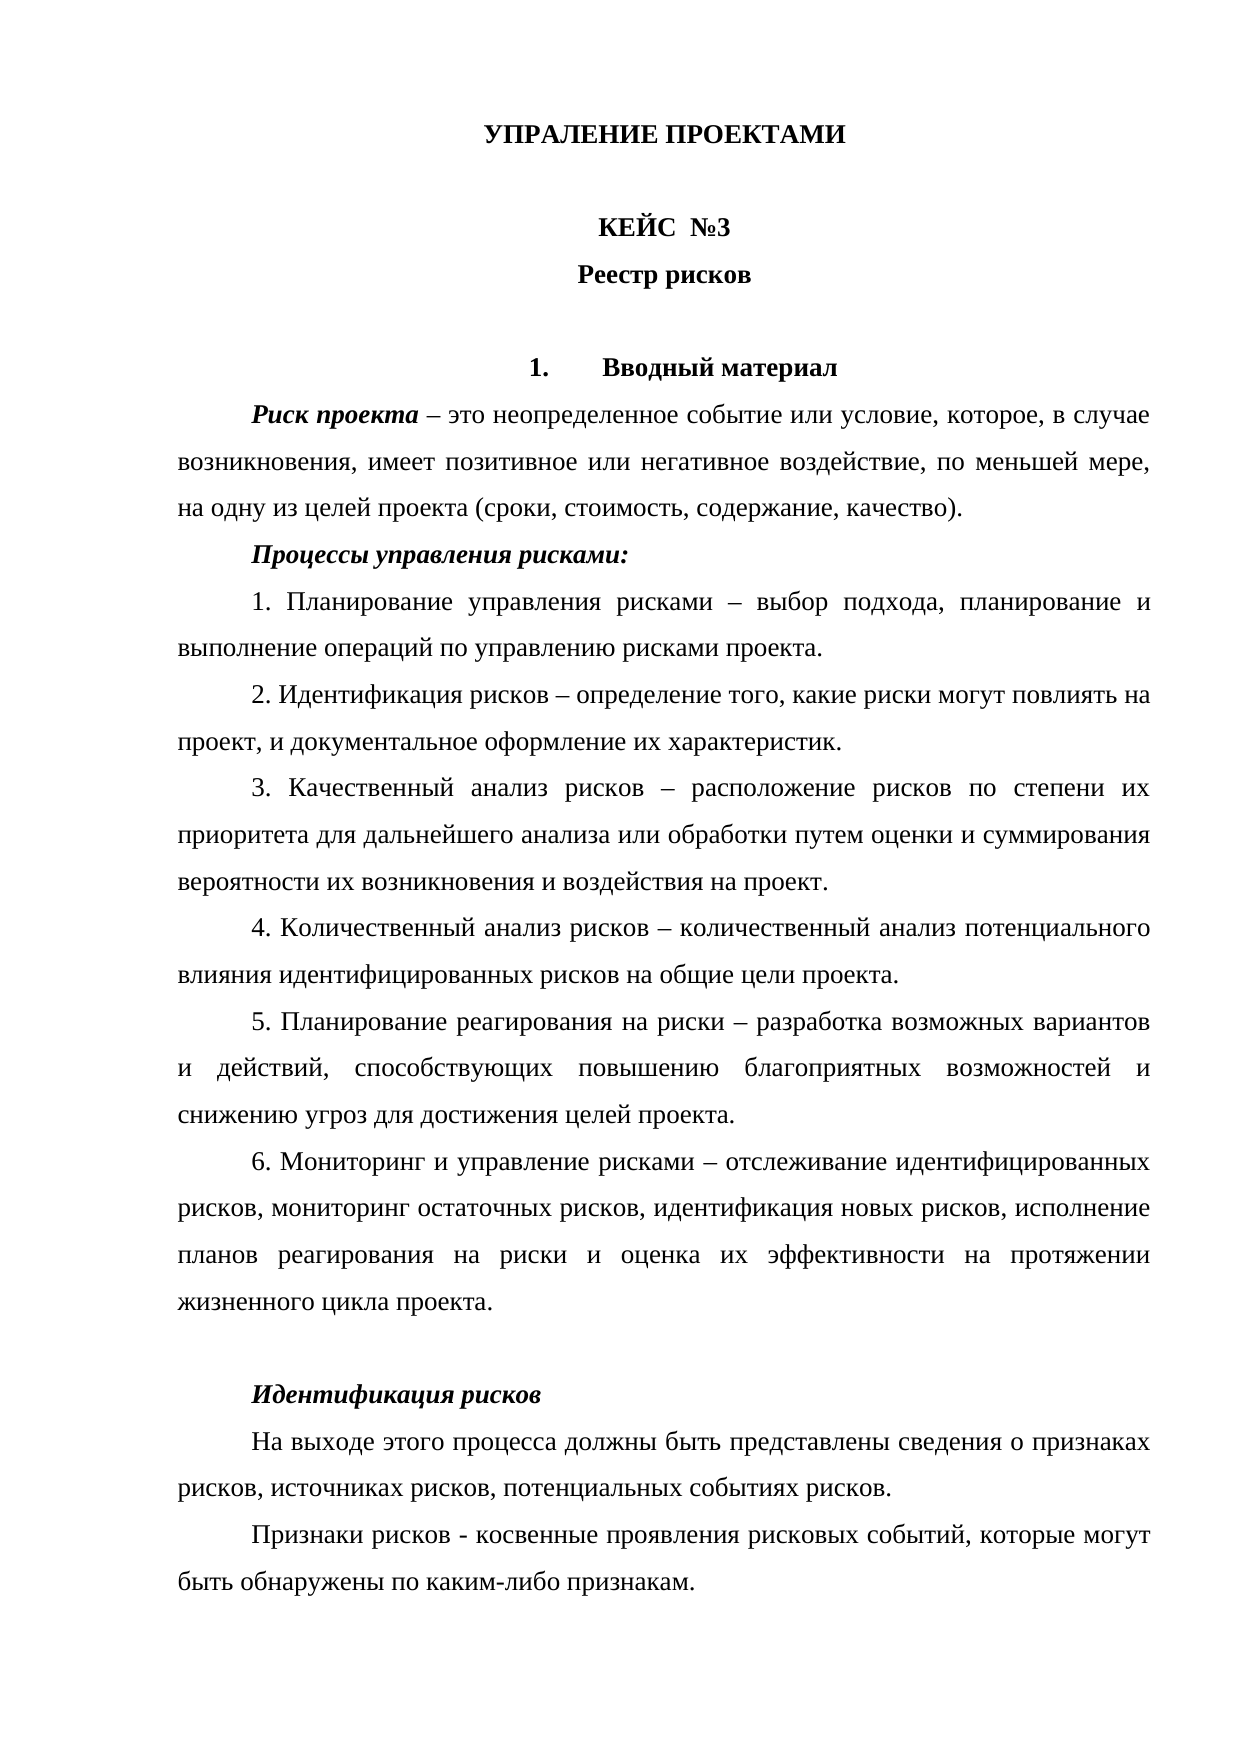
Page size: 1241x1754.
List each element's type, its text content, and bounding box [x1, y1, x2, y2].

text Реестр рисков [177, 258, 1152, 289]
text 3. Качественный анализ рисков – расположение рисков по степени их приоритета для дальнейшего анализа или обработки путем оценки и суммирования вероятности их возникновения и воздействия на проект. [177, 771, 1152, 896]
text УПРАЛЕНИЕ ПРОЕКТАМИ [177, 118, 1152, 149]
text Процессы управления рисками: [177, 538, 1152, 569]
text На выходе этого процесса должны быть представлены сведения о признаках рисков, источниках рисков, потенциальных событиях рисков. [177, 1425, 1152, 1503]
text КЕЙС №3 [177, 211, 1152, 243]
text 4. Количественный анализ рисков – количественный анализ потенциального влияния идентифицированных рисков на общие цели проекта. [177, 911, 1152, 989]
text Признаки рисков - косвенные проявления рисковых событий, которые могут быть обнаружены по каким-либо признакам. [177, 1518, 1152, 1596]
text Риск проекта – это неопределенное событие или условие, которое, в случае возникновения, имеет позитивное или негативное воздействие, по меньшей мере, на одну из целей проекта (сроки, стоимость, содержание, качество). [177, 398, 1152, 523]
list Вводный материал [215, 351, 1152, 383]
text Идентификация рисков [177, 1378, 1152, 1409]
text 2. Идентификация рисков – определение того, какие риски могут повлиять на проект, и документальное оформление их характеристик. [177, 678, 1152, 756]
text 1. Планирование управления рисками – выбор подхода, планирование и выполнение операций по управлению рисками проекта. [177, 585, 1152, 663]
text 5. Планирование реагирования на риски – разработка возможных вариантов и действий, способствующих повышению благоприятных возможностей и снижению угроз для достижения целей проекта. [177, 1005, 1152, 1129]
text 6. Мониторинг и управление рисками – отслеживание идентифицированных рисков, мониторинг остаточных рисков, идентификация новых рисков, исполнение планов реагирования на риски и оценка их эффективности на протяжении жизненного цикла проекта. [177, 1145, 1152, 1316]
